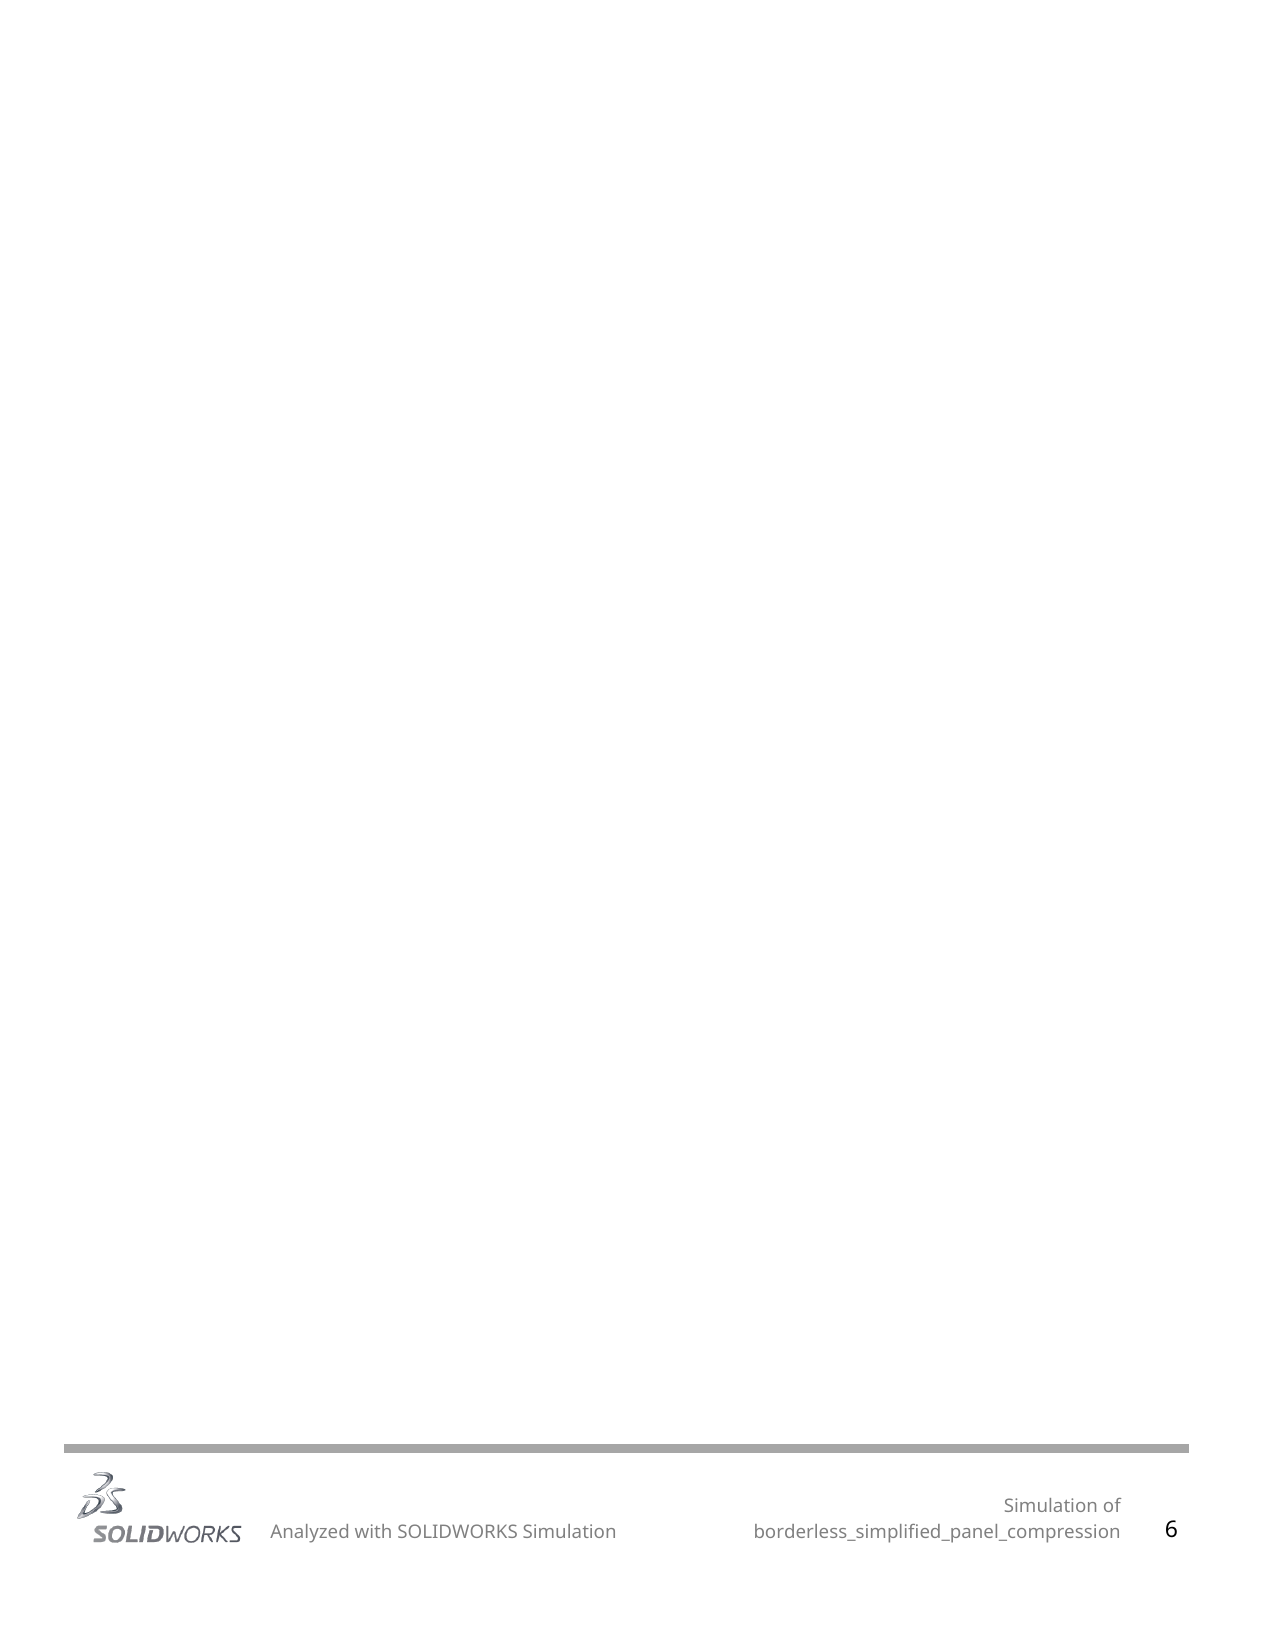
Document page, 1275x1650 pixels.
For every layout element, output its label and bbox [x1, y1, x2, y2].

picture [75, 1453, 243, 1544]
